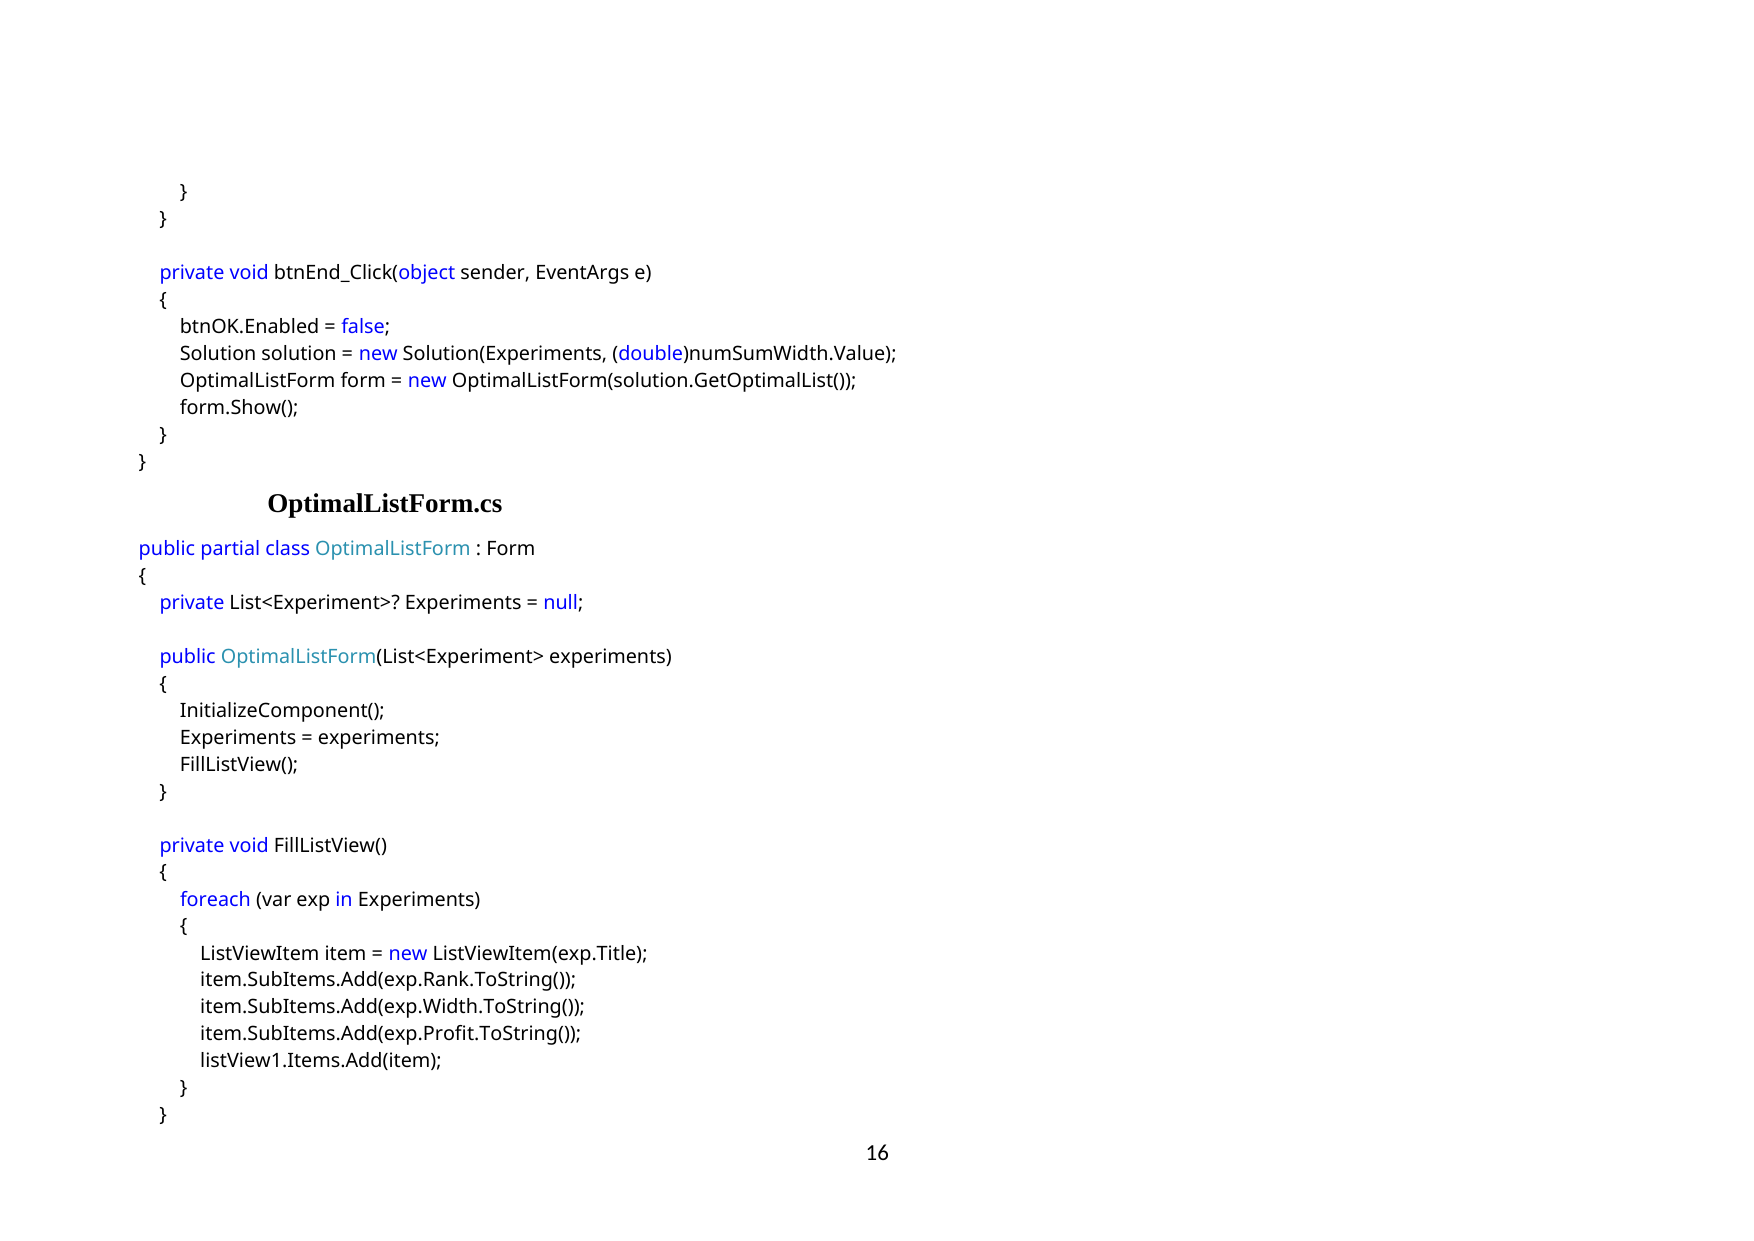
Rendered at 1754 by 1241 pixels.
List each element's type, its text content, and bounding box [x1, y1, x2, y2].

text { [118, 669, 1636, 696]
text ListViewItem item = new ListViewItem(exp.Title); [118, 939, 1636, 966]
text { [118, 561, 1636, 588]
text { [118, 912, 1636, 939]
text item.SubItems.Add(exp.Rank.ToString()); [118, 966, 1636, 993]
text private void btnEnd_Click(object sender, EventArgs e) [118, 258, 1636, 285]
text Experiments = experiments; [118, 723, 1636, 750]
text listView1.Items.Add(item); [118, 1047, 1636, 1074]
text public partial class OptimalListForm : Form [118, 534, 1636, 561]
text item.SubItems.Add(exp.Width.ToString()); [118, 993, 1636, 1020]
text InitializeComponent(); [118, 696, 1636, 723]
text FillListView(); [118, 750, 1636, 777]
text { [118, 285, 1636, 312]
text { [118, 858, 1636, 885]
text OptimalListForm form = new OptimalListForm(solution.GetOptimalList()); [118, 366, 1636, 393]
text } [118, 777, 1636, 804]
text OptimalListForm.cs [193, 487, 1636, 518]
text private List<Experiment>? Experiments = null; [118, 588, 1636, 615]
text } [118, 1074, 1636, 1101]
text foreach (var exp in Experiments) [118, 885, 1636, 912]
text item.SubItems.Add(exp.Profit.ToString()); [118, 1020, 1636, 1047]
text btnOK.Enabled = false; [118, 312, 1636, 339]
text private void FillListView() [118, 831, 1636, 858]
text form.Show(); [118, 393, 1636, 420]
text public OptimalListForm(List<Experiment> experiments) [118, 642, 1636, 669]
text Solution solution = new Solution(Experiments, (double)numSumWidth.Value); [118, 339, 1636, 366]
text } [118, 177, 1636, 204]
text } [118, 420, 1636, 447]
text } [118, 1101, 1636, 1128]
text } [118, 447, 1636, 474]
text } [118, 204, 1636, 231]
